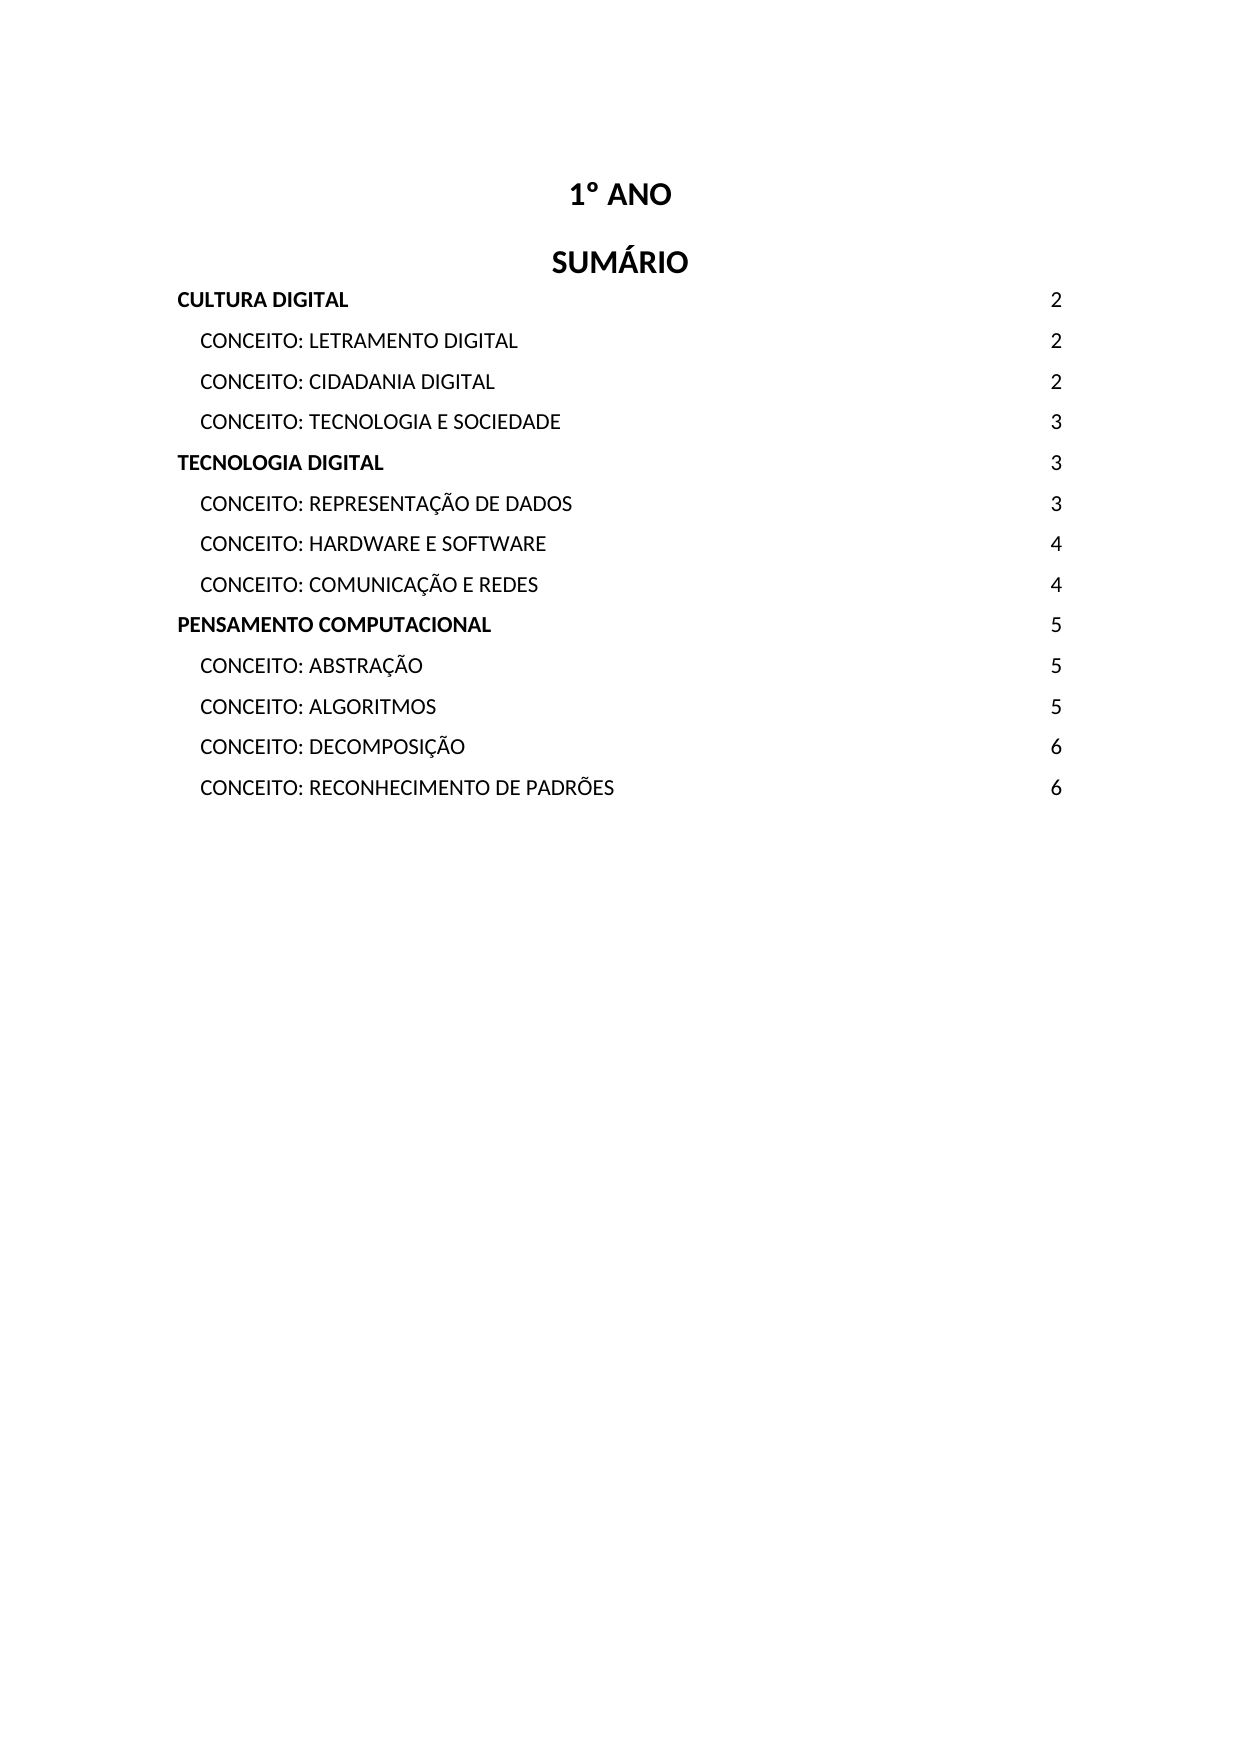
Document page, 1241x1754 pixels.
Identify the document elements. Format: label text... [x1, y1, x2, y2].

text SUMÁRIO [177, 242, 1063, 282]
text 1º ANO [177, 173, 1063, 213]
